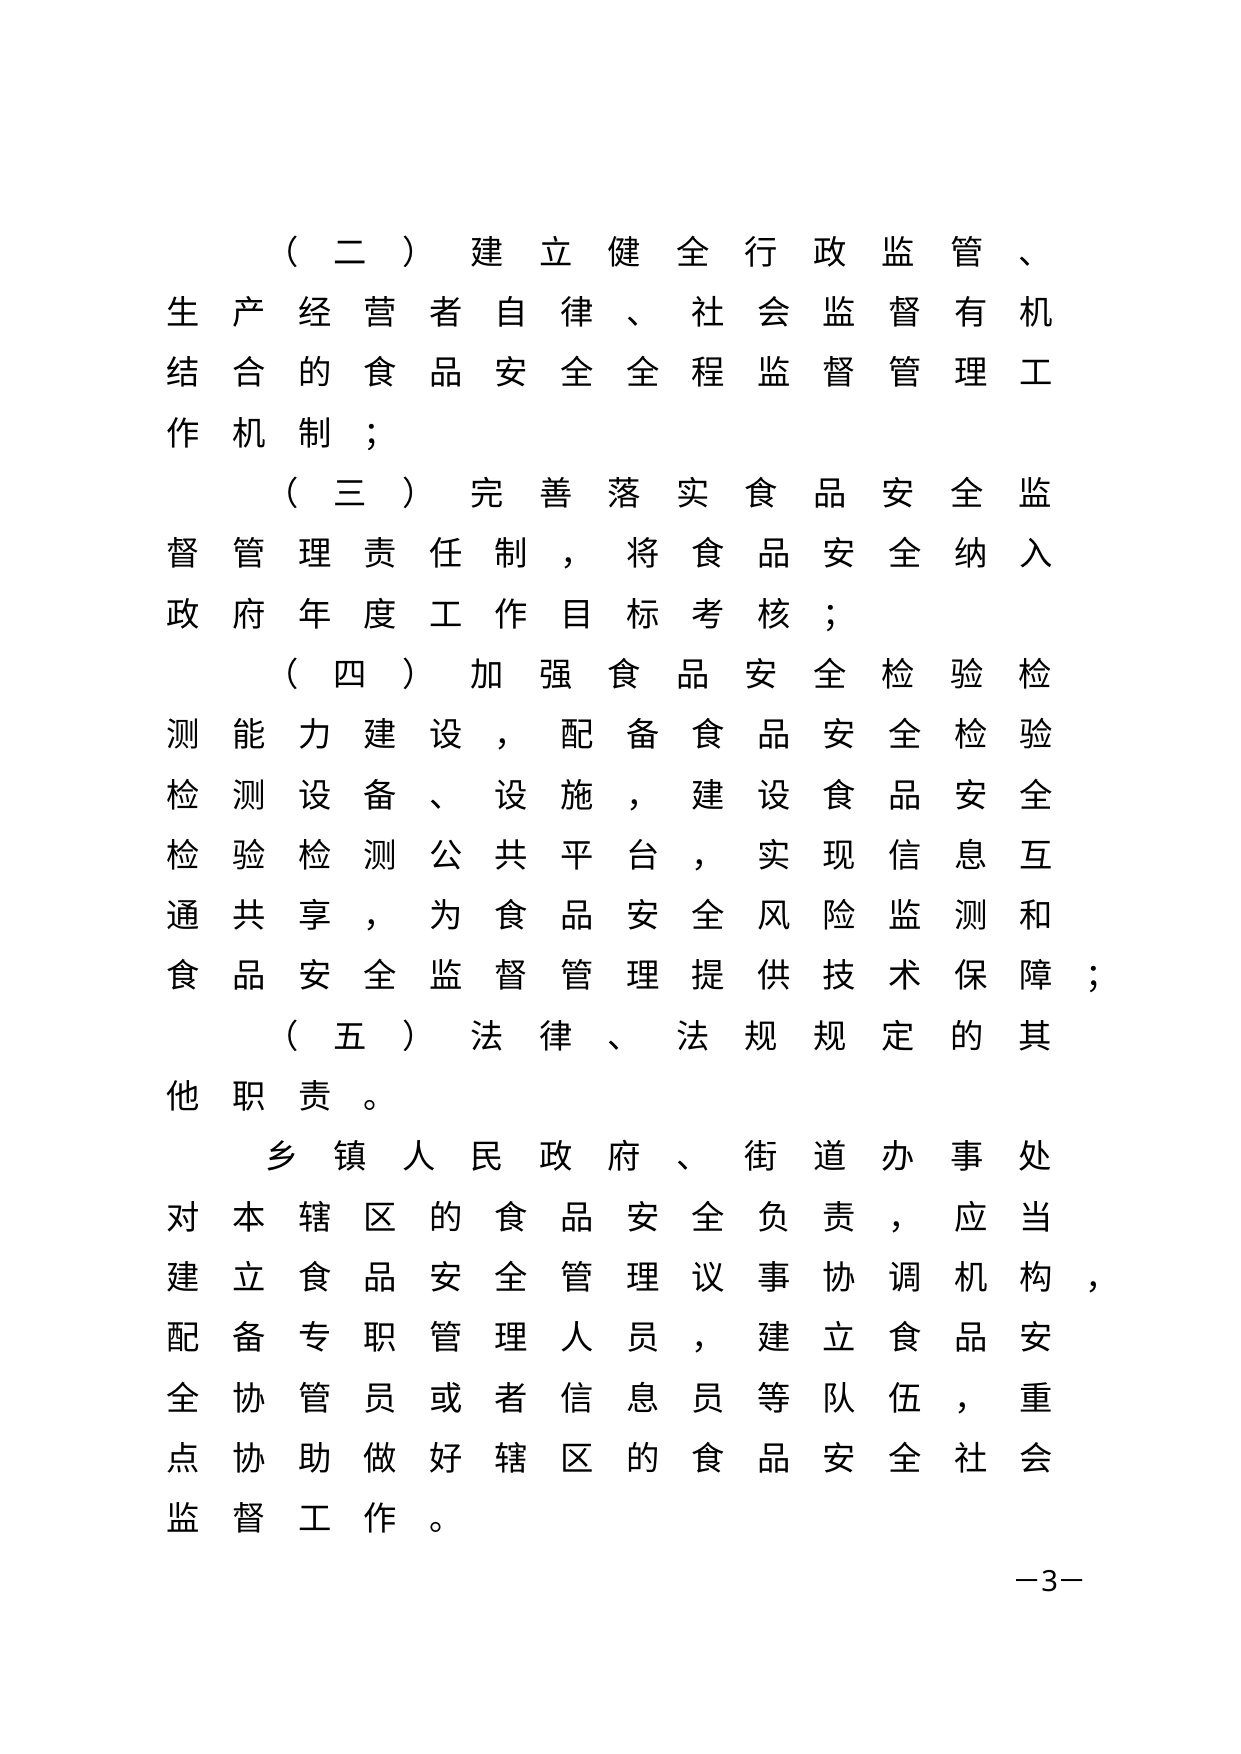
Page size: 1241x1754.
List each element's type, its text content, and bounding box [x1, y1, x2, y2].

text （三）完善落实食品安全监督管理责任制，将食品安全纳入政府年度工作目标考核； [167, 461, 1085, 642]
text 乡镇人民政府、街道办事处对本辖区的食品安全负责，应当建立食品安全管理议事协调机构，配备专职管理人员，建立食品安全协管员或者信息员等队伍，重点协助做好辖区的食品安全社会监督工作。 [167, 1124, 1085, 1546]
text （五）法律、法规规定的其他职责。 [167, 1003, 1085, 1124]
text （二）建立健全行政监管、生产经营者自律、社会监督有机结合的食品安全全程监督管理工作机制； [167, 219, 1085, 461]
text （四）加强食品安全检验检测能力建设，配备食品安全检验检测设备、设施，建设食品安全检验检测公共平台，实现信息互通共享，为食品安全风险监测和食品安全监督管理提供技术保障； [167, 642, 1085, 1003]
